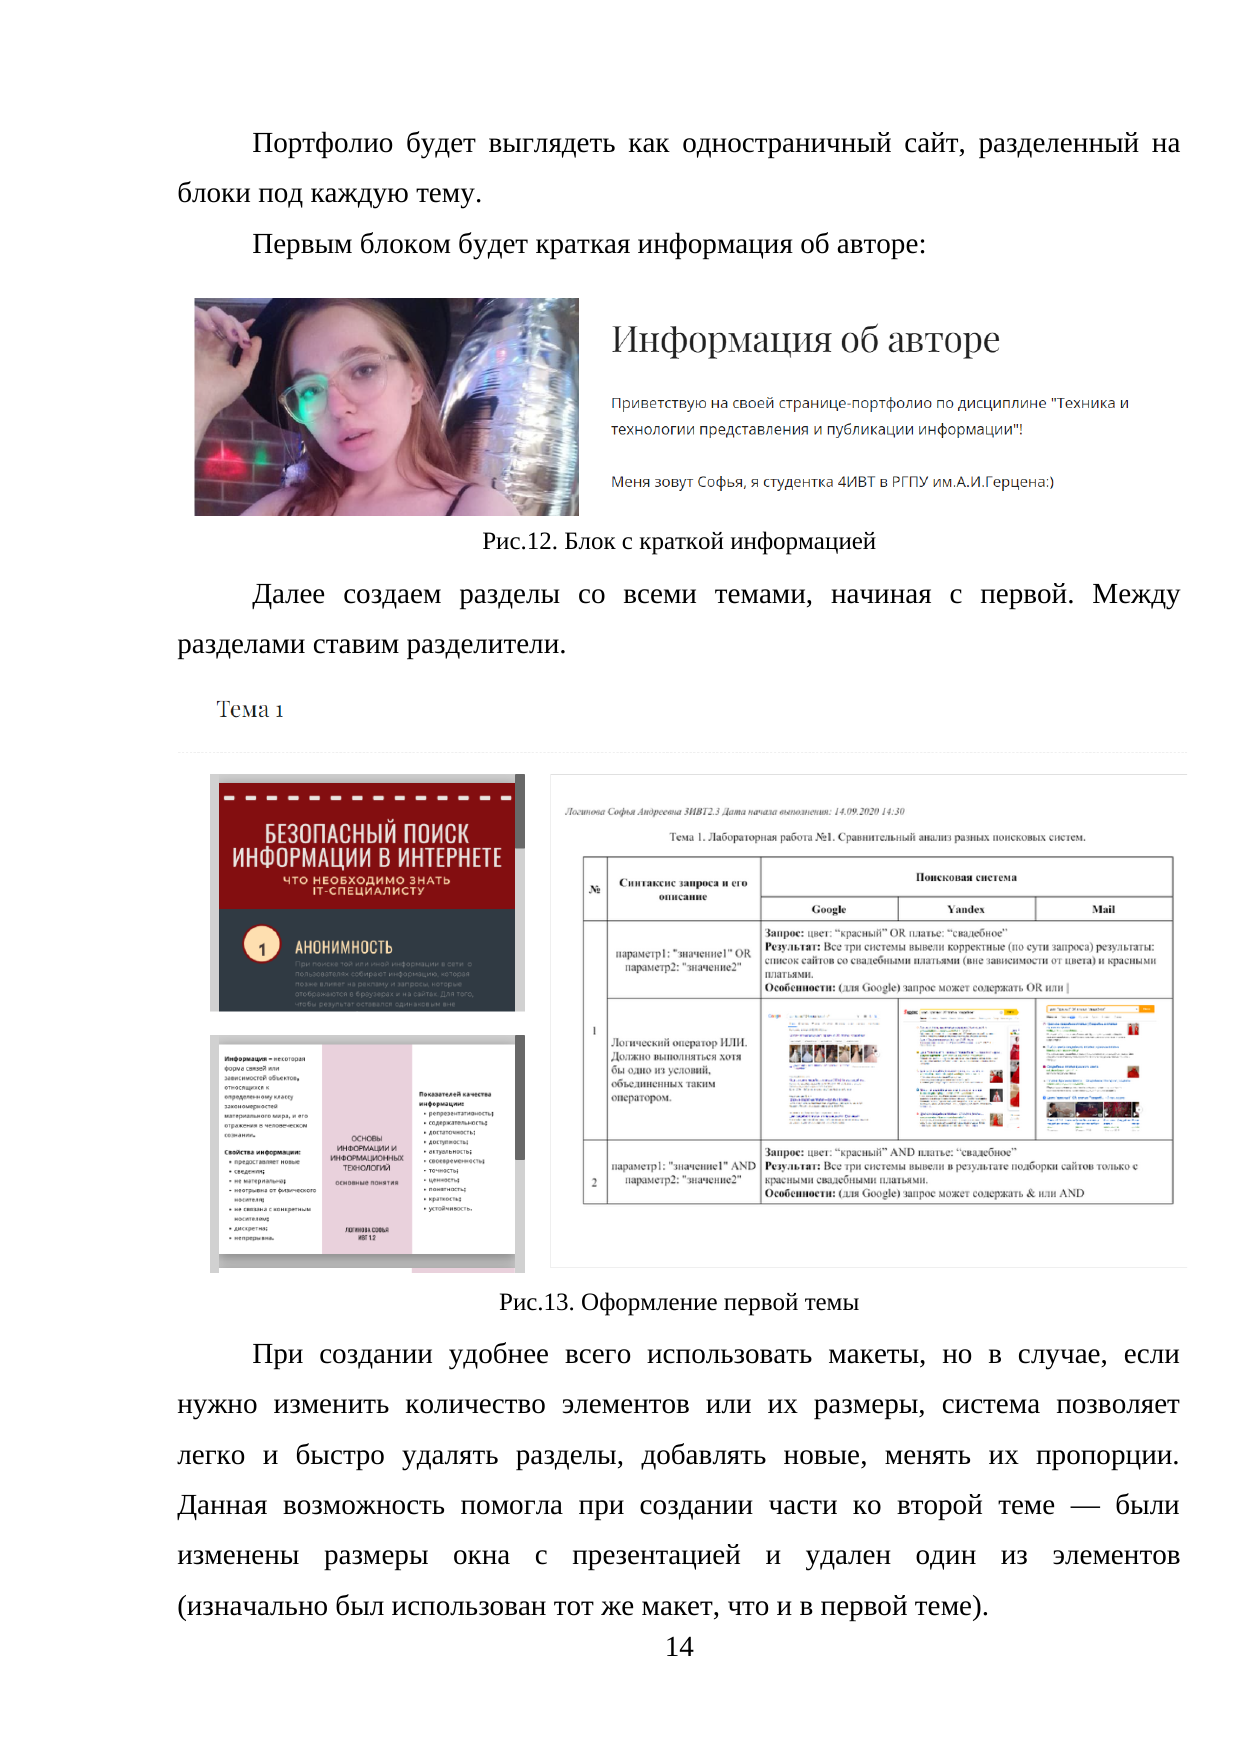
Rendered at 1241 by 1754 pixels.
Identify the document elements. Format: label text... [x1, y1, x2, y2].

text При создании удобнее всего использовать макеты, но в случае, если нужно изменить количество элементов или их размеры, система позволяет легко и быстро удалять разделы, добавлять новые, менять их пропорции. Данная возможность помогла при создании части ко второй теме — были изменены размеры окна с презентацией и удален один из элементов (изначально был использован тот же макет, что и в первой теме). [177, 1336, 1181, 1621]
text Рис.13. Оформление первой темы [177, 1287, 1181, 1315]
text Портфолио будет выглядеть как одностраничный сайт, разделенный на блоки под каждую тему. [177, 125, 1181, 209]
text Первым блоком будет краткая информация об авторе: [177, 226, 1181, 259]
text Рис.12. Блок с краткой информацией [177, 527, 1181, 555]
picture [177, 676, 1188, 1287]
picture [177, 276, 1197, 527]
text Далее создаем разделы со всеми темами, начиная с первой. Между разделами ставим разделители. [177, 576, 1181, 659]
